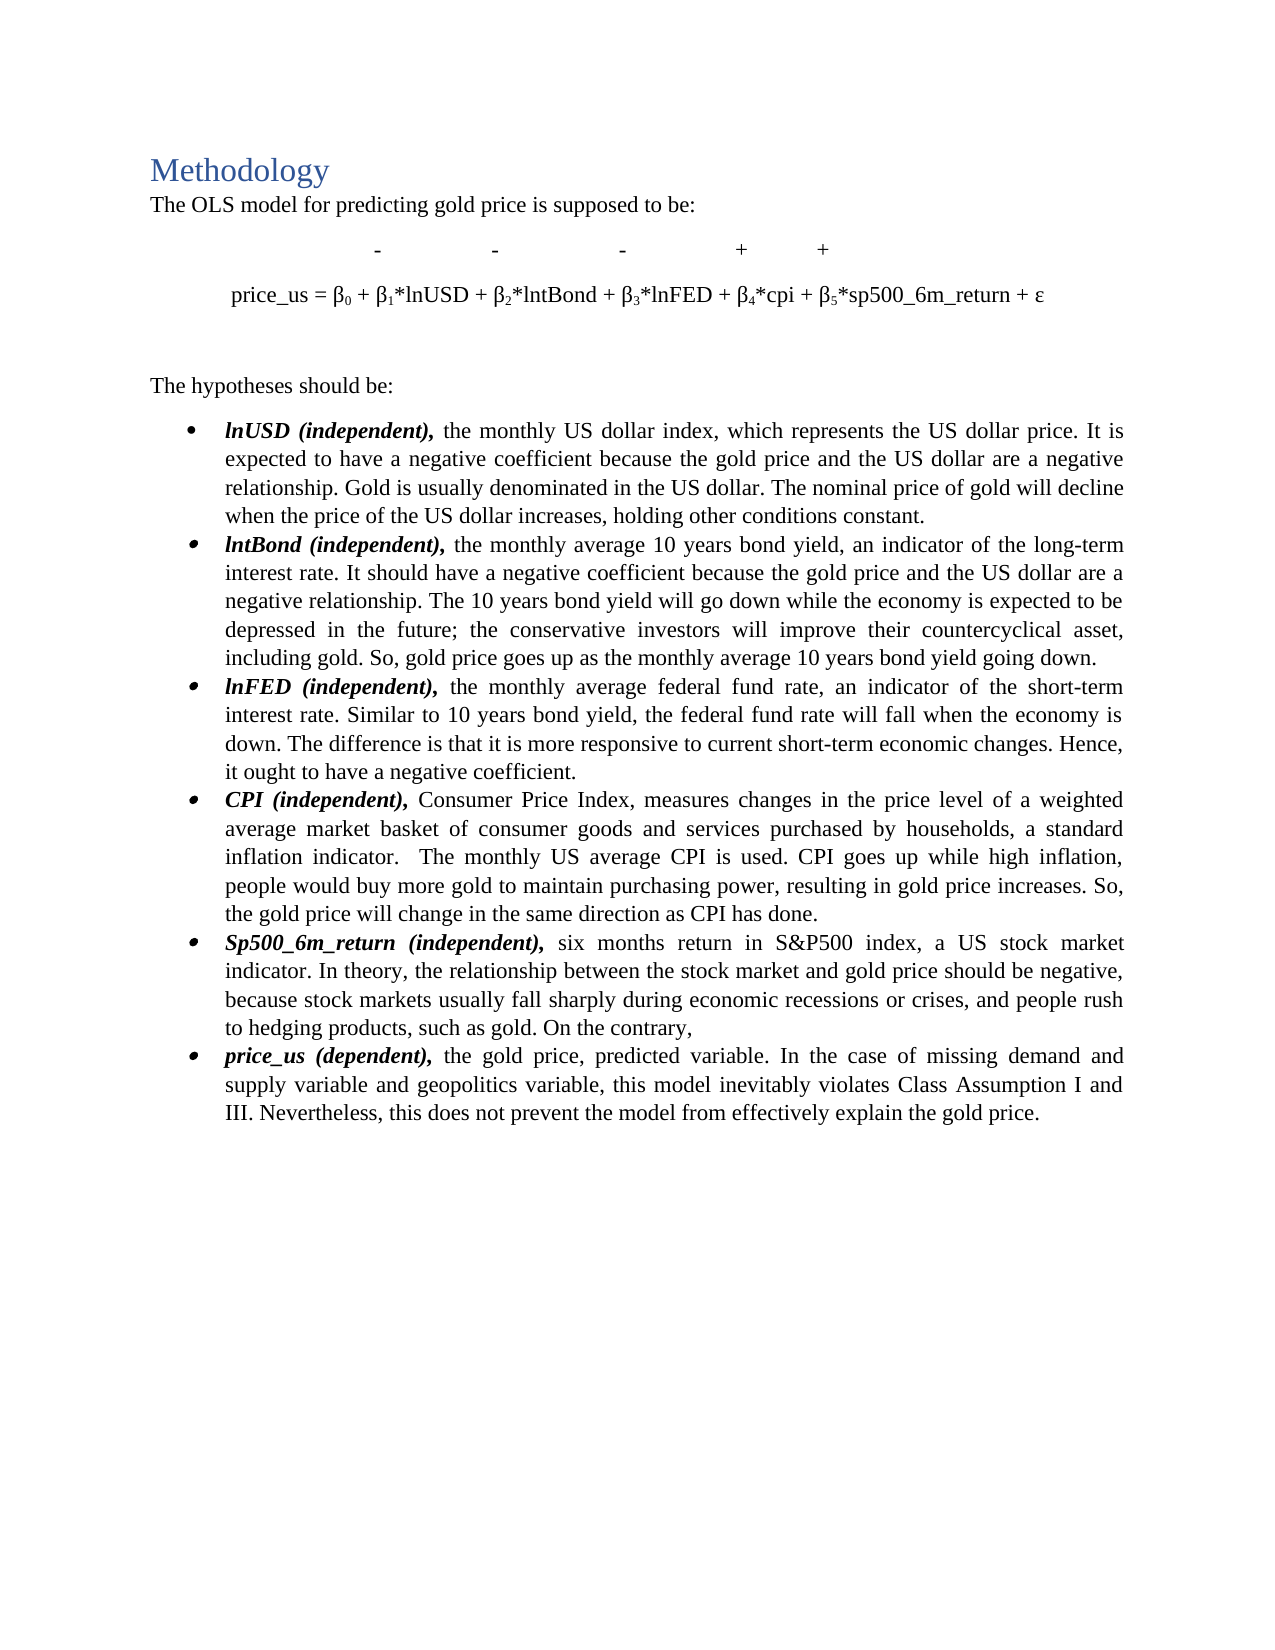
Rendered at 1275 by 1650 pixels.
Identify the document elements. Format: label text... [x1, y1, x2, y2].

list Sp500_6m_return (independent), six months return in S&P500 index, a US stock market indicator. In theory, the relationship between the stock market and gold price should be negative, because stock markets usually fall sharply during economic recessions or crises, and people rush to hedging products, such as gold. On the contrary, [187, 929, 1125, 1040]
text The hypotheses should be: [150, 372, 1125, 398]
list CPI (independent), Consumer Price Index, measures changes in the price level of a weighted average market basket of consumer goods and services purchased by households, a standard inflation indicator. The monthly US average CPI is used. CPI goes up while high inflation, people would buy more gold to maintain purchasing power, resulting in gold price increases. So, the gold price will change in the same direction as CPI has done. [187, 787, 1125, 927]
list lntBond (independent), the monthly average 10 years bond yield, an indicator of the long-term interest rate. It should have a negative coefficient because the gold price and the US dollar are a negative relationship. The 10 years bond yield will go down while the economy is expected to be depressed in the future; the conservative investors will improve their countercyclical asset, including gold. So, gold price goes up as the monthly average 10 years bond yield going down. [187, 531, 1125, 671]
list lnUSD (independent), the monthly US dollar index, which represents the US dollar price. It is expected to have a negative coefficient because the gold price and the US dollar are a negative relationship. Gold is usually denominated in the US dollar. The nominal price of gold will decline when the price of the US dollar increases, holding other conditions constant. [187, 417, 1125, 528]
text The OLS model for predicting gold price is supposed to be: [150, 191, 1125, 218]
list price_us (dependent), the gold price, predicted variable. In the case of missing demand and supply variable and geopolitics variable, this model inevitably violates Class Assumption I and III. Nevertheless, this does not prevent the model from effectively explain the gold price. [187, 1042, 1125, 1126]
text price_us = β0 + β1*lnUSD + β2*lntBond + β3*lnFED + β4*cpi + β5*sp500_6m_return + ε [150, 282, 1125, 308]
list lnFED (independent), the monthly average federal fund rate, an indicator of the short-term interest rate. Similar to 10 years bond yield, the federal fund rate will fall when the economy is down. The difference is that it is more responsive to current short-term economic changes. Hence, it ought to have a negative coefficient. [187, 673, 1125, 784]
list - - + + [373, 236, 1125, 263]
subtitle Methodology [150, 150, 1125, 188]
